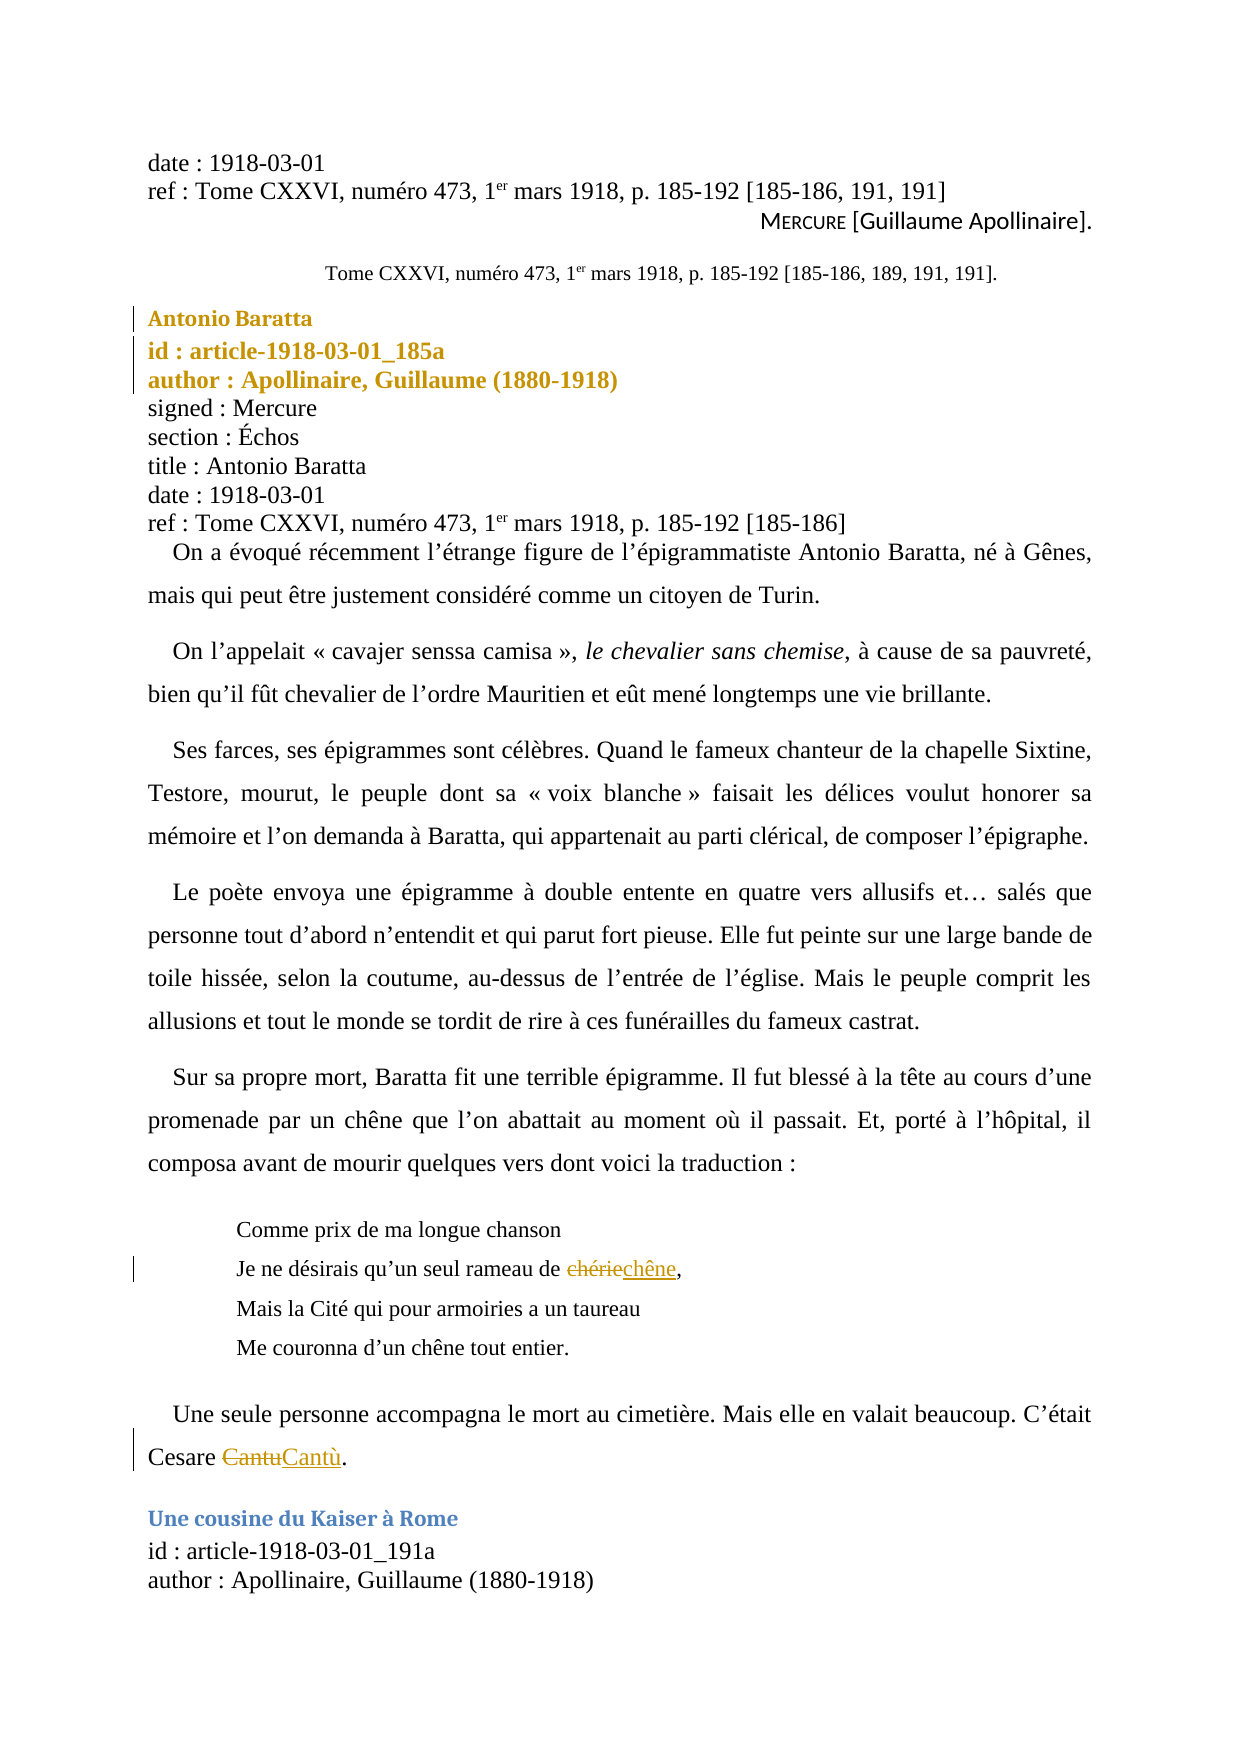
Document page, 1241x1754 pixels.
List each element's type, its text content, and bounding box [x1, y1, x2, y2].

text section : Échos [148, 422, 1093, 451]
subtitle Antonio Baratta [148, 306, 1093, 332]
text Me couronna d’un chêne tout entier. [236, 1334, 1093, 1361]
text Sur sa propre mort, Baratta fit une terrible épigramme. Il fut blessé à la tête au cours d’une promenade par un chêne que l’on abattait au moment où il passait. Et, porté à l’hôpital, il composa avant de mourir quelques vers dont voici la traduction : [148, 1062, 1093, 1177]
text id : article-1918-03-01_185a [148, 336, 1093, 365]
subtitle Une cousine du Kaiser à Rome [148, 1506, 1093, 1532]
text author : Apollinaire, Guillaume (1880-1918) [148, 365, 1093, 393]
text On l’appelait « cavajer senssa camisa », le chevalier sans chemise, à cause de sa pauvreté, bien qu’il fût chevalier de l’ordre Mauritien et eût mené longtemps une vie brillante. [148, 636, 1093, 708]
text Mercure [Guillaume Apollinaire]. [148, 205, 1093, 236]
text ref : Tome CXXVI, numéro 473, 1er mars 1918, p. 185-192 [185-186, 191, 191] [148, 176, 1093, 205]
text signed : Mercure [148, 393, 1093, 422]
text Comme prix de ma longue chanson [236, 1216, 1093, 1242]
text ref : Tome CXXVI, numéro 473, 1er mars 1918, p. 185-192 [185-186] [148, 508, 1093, 537]
text Je ne désirais qu’un seul rameau de , [236, 1256, 1093, 1282]
text Tome CXXVI, numéro 473, 1er mars 1918, p. 185-192 [185-186, 189, 191, 191]. [325, 261, 1093, 285]
text author : Apollinaire, Guillaume (1880-1918) [148, 1565, 1093, 1594]
text id : article-1918-03-01_191a [148, 1536, 1093, 1565]
text date : 1918-03-01 [148, 148, 1093, 176]
text On a évoqué récemment l’étrange figure de l’épigrammatiste Antonio Baratta, né à Gênes, mais qui peut être justement considéré comme un citoyen de Turin. [148, 537, 1093, 609]
text Le poète envoya une épigramme à double entente en quatre vers allusifs et… salés que personne tout d’abord n’entendit et qui parut fort pieuse. Elle fut peinte sur une large bande de toile hissée, selon la coutume, au-dessus de l’entrée de l’église. Mais le peuple comprit les allusions et tout le monde se tordit de rire à ces funérailles du fameux castrat. [148, 877, 1093, 1035]
text date : 1918-03-01 [148, 480, 1093, 508]
text Ses farces, ses épigrammes sont célèbres. Quand le fameux chanteur de la chapelle Sixtine, Testore, mourut, le peuple dont sa « voix blanche » faisait les délices voulut honorer sa mémoire et l’on demanda à Baratta, qui appartenait au parti clérical, de composer l’épigraphe. [148, 735, 1093, 850]
text Une seule personne accompagna le mort au cimetière. Mais elle en valait beaucoup. C’était Cesare . [148, 1399, 1093, 1471]
text Mais la Cité qui pour armoiries a un taureau [236, 1295, 1093, 1321]
text title : Antonio Baratta [148, 451, 1093, 480]
